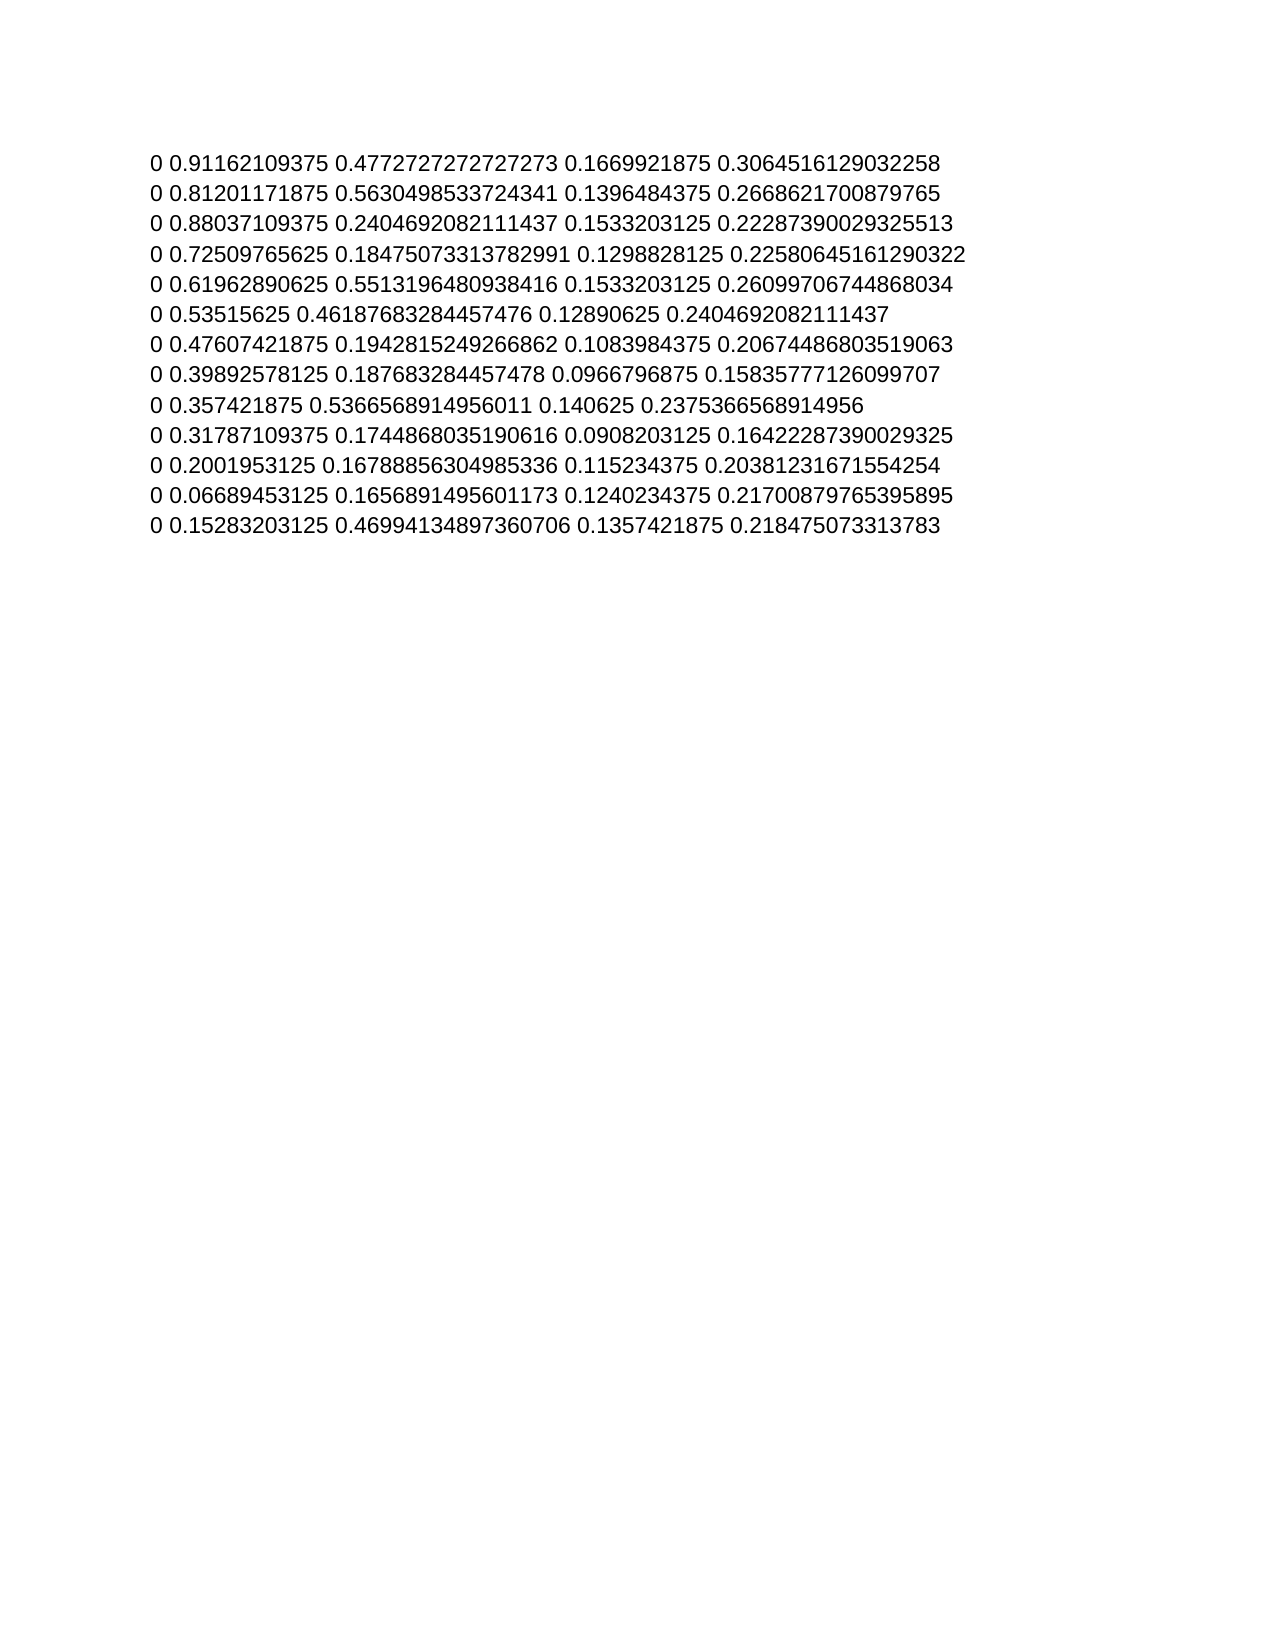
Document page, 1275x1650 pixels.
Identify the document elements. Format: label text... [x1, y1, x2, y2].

text 0 0.81201171875 0.5630498533724341 0.1396484375 0.2668621700879765 [150, 180, 1125, 207]
text 0 0.91162109375 0.4772727272727273 0.1669921875 0.3064516129032258 [150, 150, 1125, 176]
text 0 0.31787109375 0.1744868035190616 0.0908203125 0.16422287390029325 [150, 422, 1125, 448]
text 0 0.53515625 0.46187683284457476 0.12890625 0.2404692082111437 [150, 301, 1125, 327]
text 0 0.2001953125 0.16788856304985336 0.115234375 0.20381231671554254 [150, 452, 1125, 478]
text 0 0.39892578125 0.187683284457478 0.0966796875 0.15835777126099707 [150, 361, 1125, 388]
text 0 0.357421875 0.5366568914956011 0.140625 0.2375366568914956 [150, 392, 1125, 418]
text 0 0.72509765625 0.18475073313782991 0.1298828125 0.22580645161290322 [150, 241, 1125, 267]
text 0 0.15283203125 0.46994134897360706 0.1357421875 0.218475073313783 [150, 512, 1125, 539]
text 0 0.61962890625 0.5513196480938416 0.1533203125 0.26099706744868034 [150, 271, 1125, 297]
text 0 0.88037109375 0.2404692082111437 0.1533203125 0.22287390029325513 [150, 210, 1125, 237]
text 0 0.47607421875 0.1942815249266862 0.1083984375 0.20674486803519063 [150, 331, 1125, 358]
text 0 0.06689453125 0.1656891495601173 0.1240234375 0.21700879765395895 [150, 482, 1125, 509]
